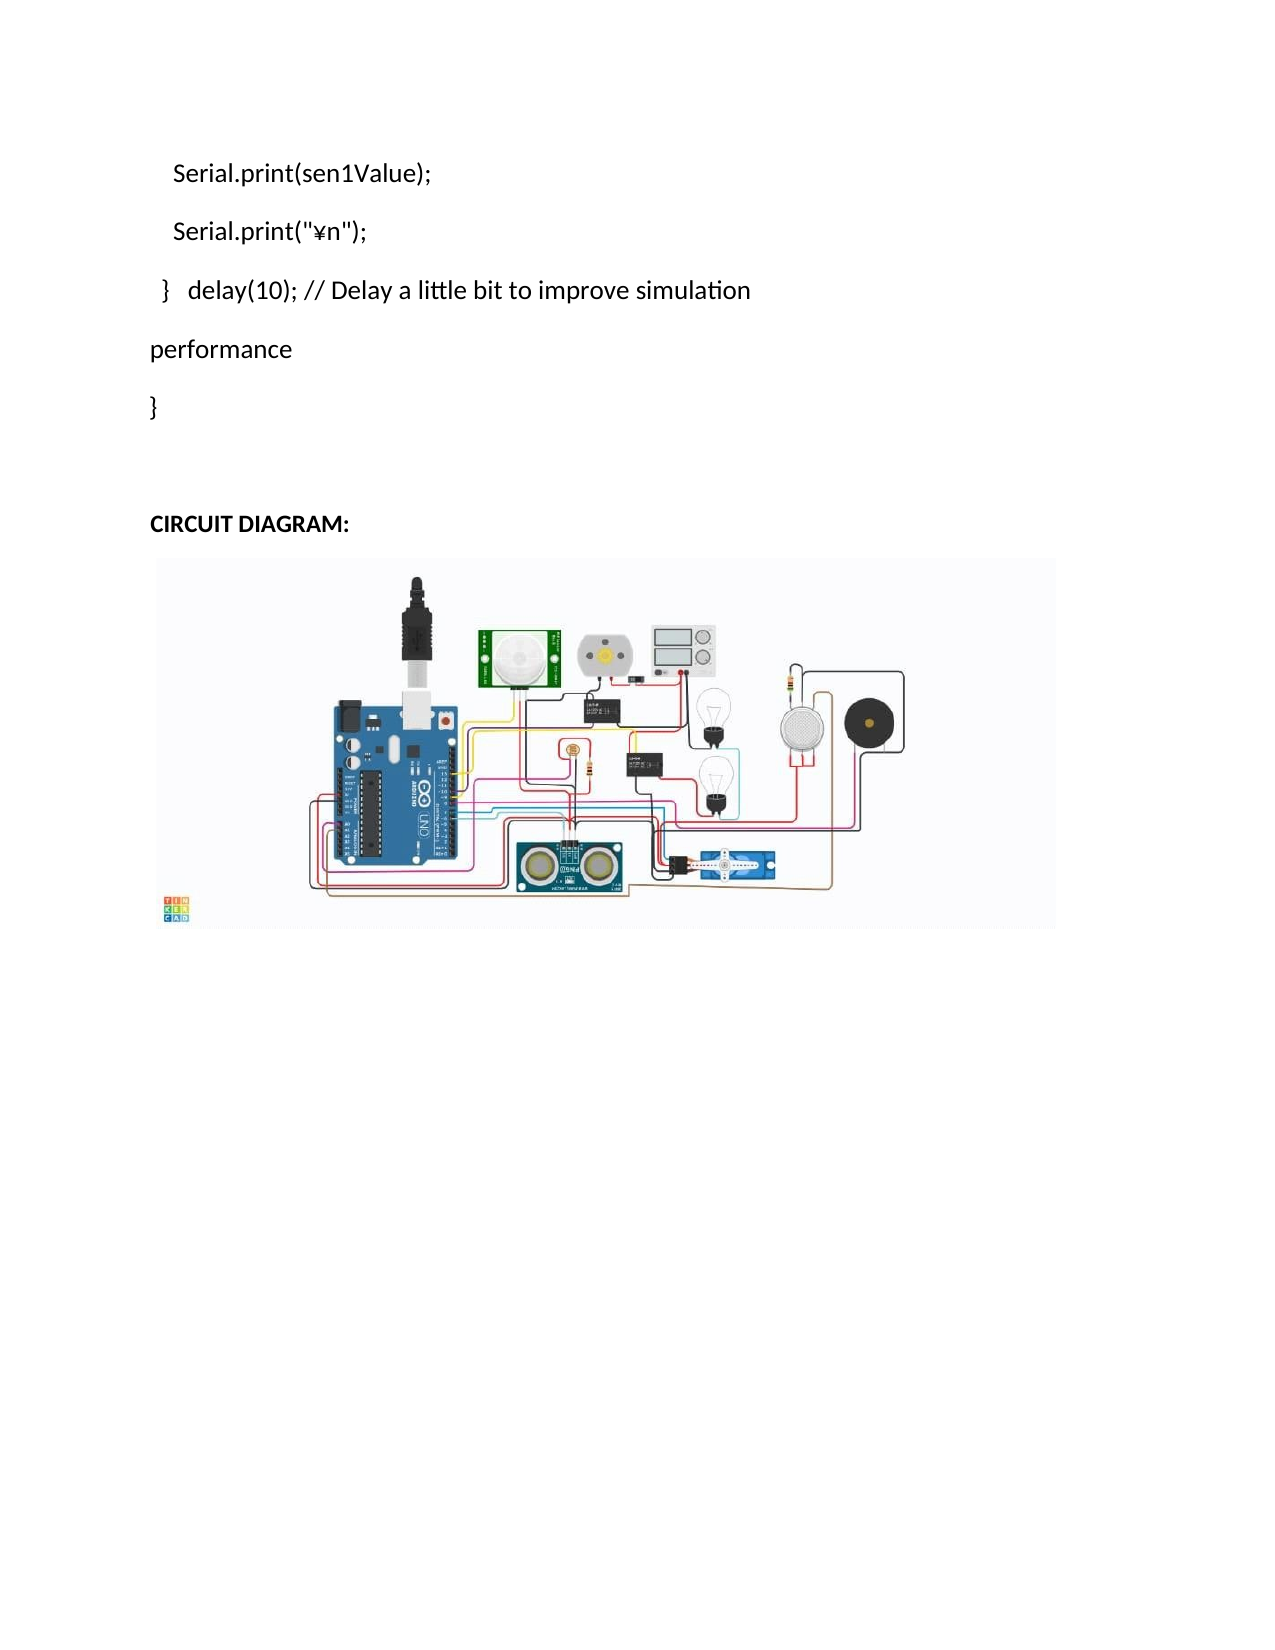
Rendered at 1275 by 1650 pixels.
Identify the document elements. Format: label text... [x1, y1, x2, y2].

text } [148, 391, 1056, 424]
text Serial.print("¥n"); [148, 214, 1056, 247]
text CIRCUIT DIAGRAM: [150, 508, 1056, 539]
text Serial.print(sen1Value); [148, 156, 1056, 189]
text } delay(10); // Delay a little bit to improve simulation performance [148, 273, 890, 365]
picture [156, 558, 1057, 929]
